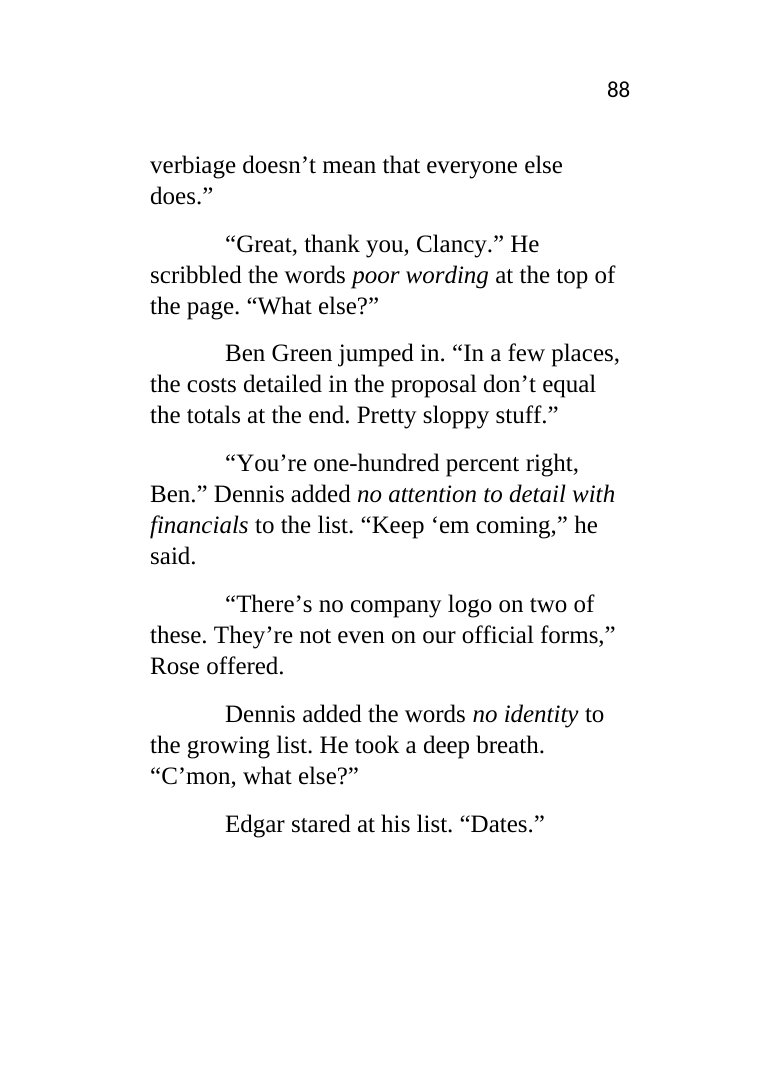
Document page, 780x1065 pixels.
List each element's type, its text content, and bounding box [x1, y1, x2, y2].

text “There’s no company logo on two of these. They’re not even on our official forms,” Rose offered. [150, 589, 630, 680]
text “Great, thank you, Clancy.” He scribbled the words poor wording at the top of the page. “What else?” [150, 229, 630, 319]
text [150, 150, 630, 210]
text “You’re one-hundred percent right, Ben.” Dennis added no attention to detail with financials to the list. “Keep ‘em coming,” he said. [150, 448, 630, 570]
text Dennis added the words no identity to the growing list. He took a deep breath. “C’mon, what else?” [150, 699, 630, 790]
text Edgar stared at his list. “Dates.” [150, 809, 630, 837]
text Ben Green jumped in. “In a few places, the costs detailed in the proposal don’t equal the totals at the end. Pretty sloppy stuff.” [150, 338, 630, 429]
